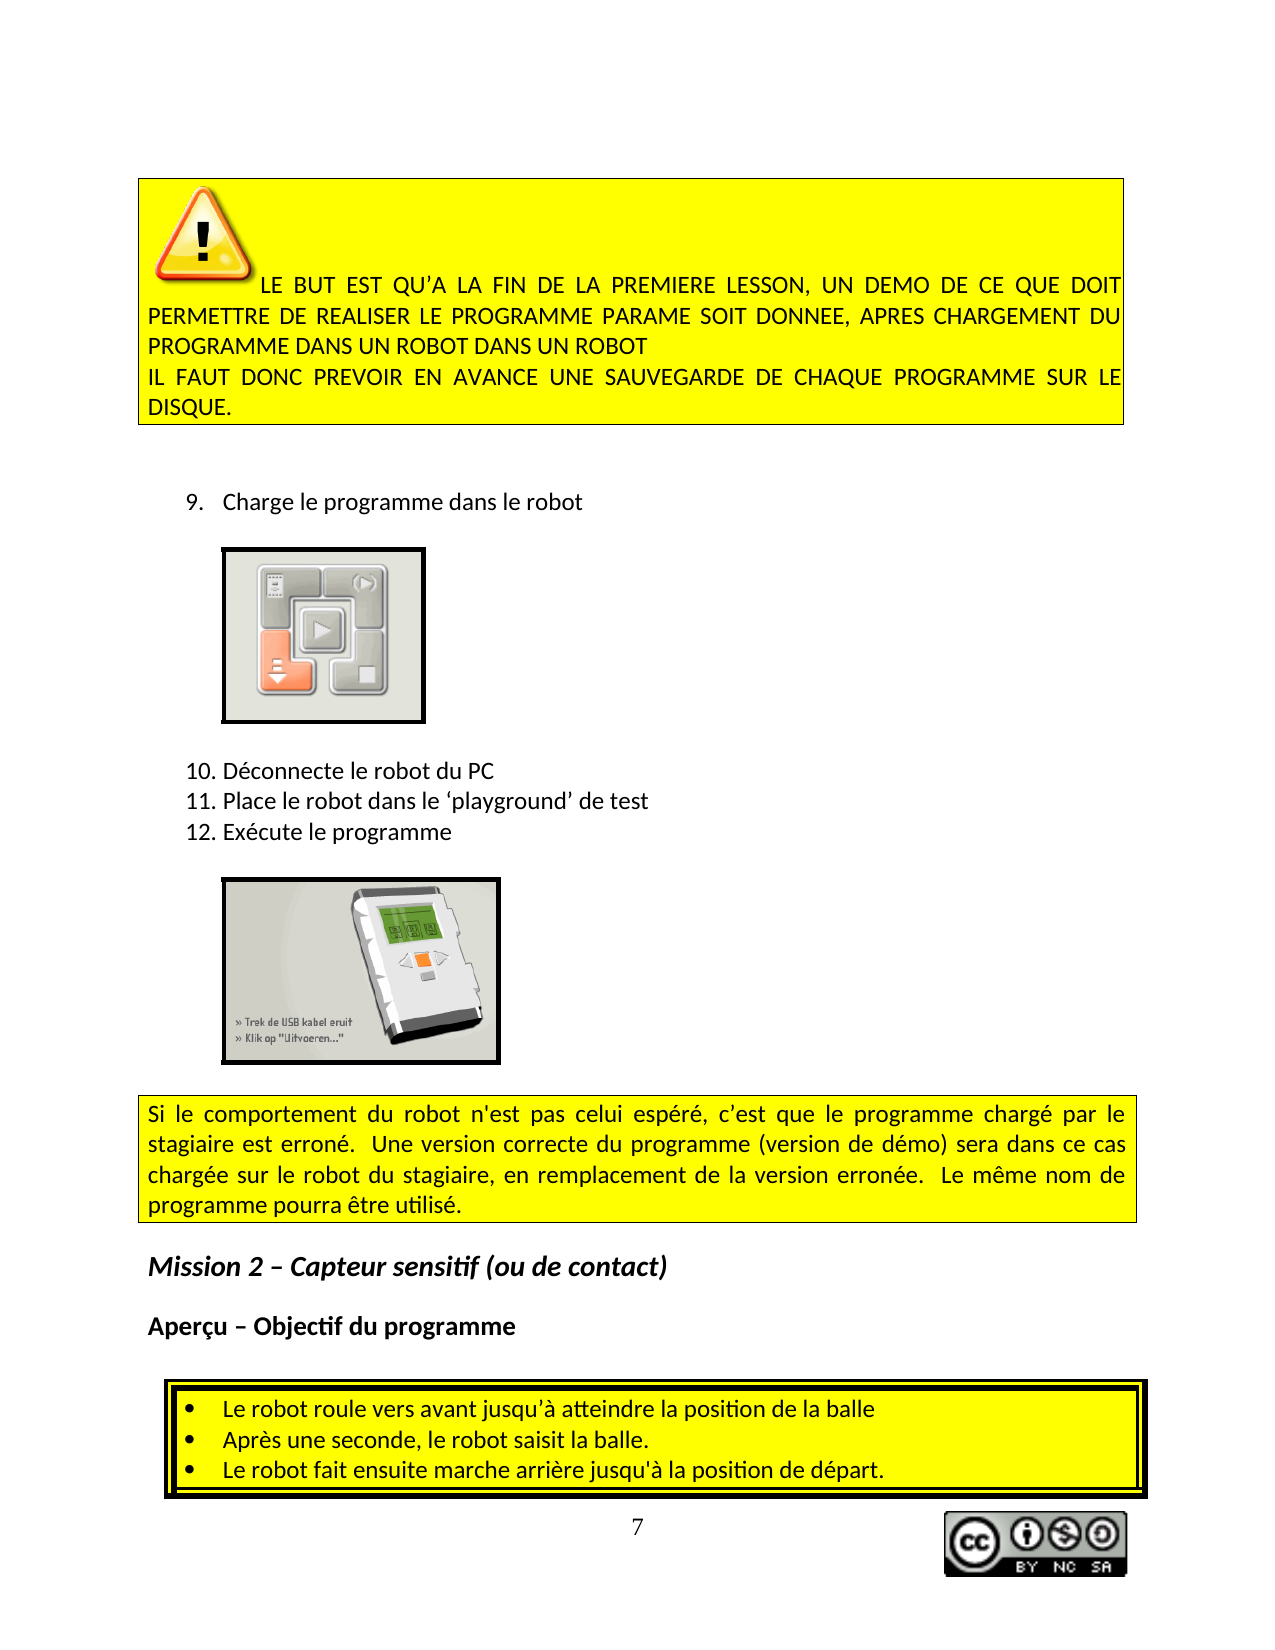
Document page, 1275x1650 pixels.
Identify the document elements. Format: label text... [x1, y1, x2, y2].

picture [147, 181, 260, 294]
list Charge le programme dans le robot [185, 486, 1127, 517]
picture [226, 882, 496, 1060]
text IL FAUT DONC PREVOIR EN AVANCE UNE SAUVEGARDE DE CHAQUE PROGRAMME SUR LE DISQUE. [139, 358, 1123, 424]
list Le robot roule vers avant jusqu’à atteindre la position de la balle [168, 1382, 1142, 1409]
picture [226, 552, 421, 720]
picture [944, 1511, 1128, 1577]
list Le robot fait ensuite marche arrière jusqu'à la position de départ. [177, 1440, 1136, 1487]
list Place le robot dans le ‘playground’ de test [185, 785, 1127, 816]
subtitle Mission 2 – Capteur sensitif (ou de contact) [148, 1248, 1127, 1284]
text Si le comportement du robot n'est pas celui espéré, c’est que le programme chargé par le stagiaire est erroné. Une version correcte du programme (version de démo) sera dans ce cas chargée sur le robot du stagiaire, en remplacement de la version erronée. Le même nom de programme pourra être utilisé. [139, 1096, 1136, 1222]
list Déconnecte le robot du PC [185, 755, 1127, 785]
text LE BUT EST QU’A LA FIN DE LA PREMIERE LESSON, UN DEMO DE CE QUE DOIT PERMETTRE DE REALISER LE PROGRAMME PARAME SOIT DONNEE, APRES CHARGEMENT DU PROGRAMME DANS UN ROBOT DANS UN ROBOT [139, 179, 1123, 358]
subtitle Aperçu – Objectif du programme [148, 1309, 1127, 1342]
list Exécute le programme [185, 816, 1127, 846]
list Après une seconde, le robot saisit la balle. [177, 1409, 1136, 1440]
